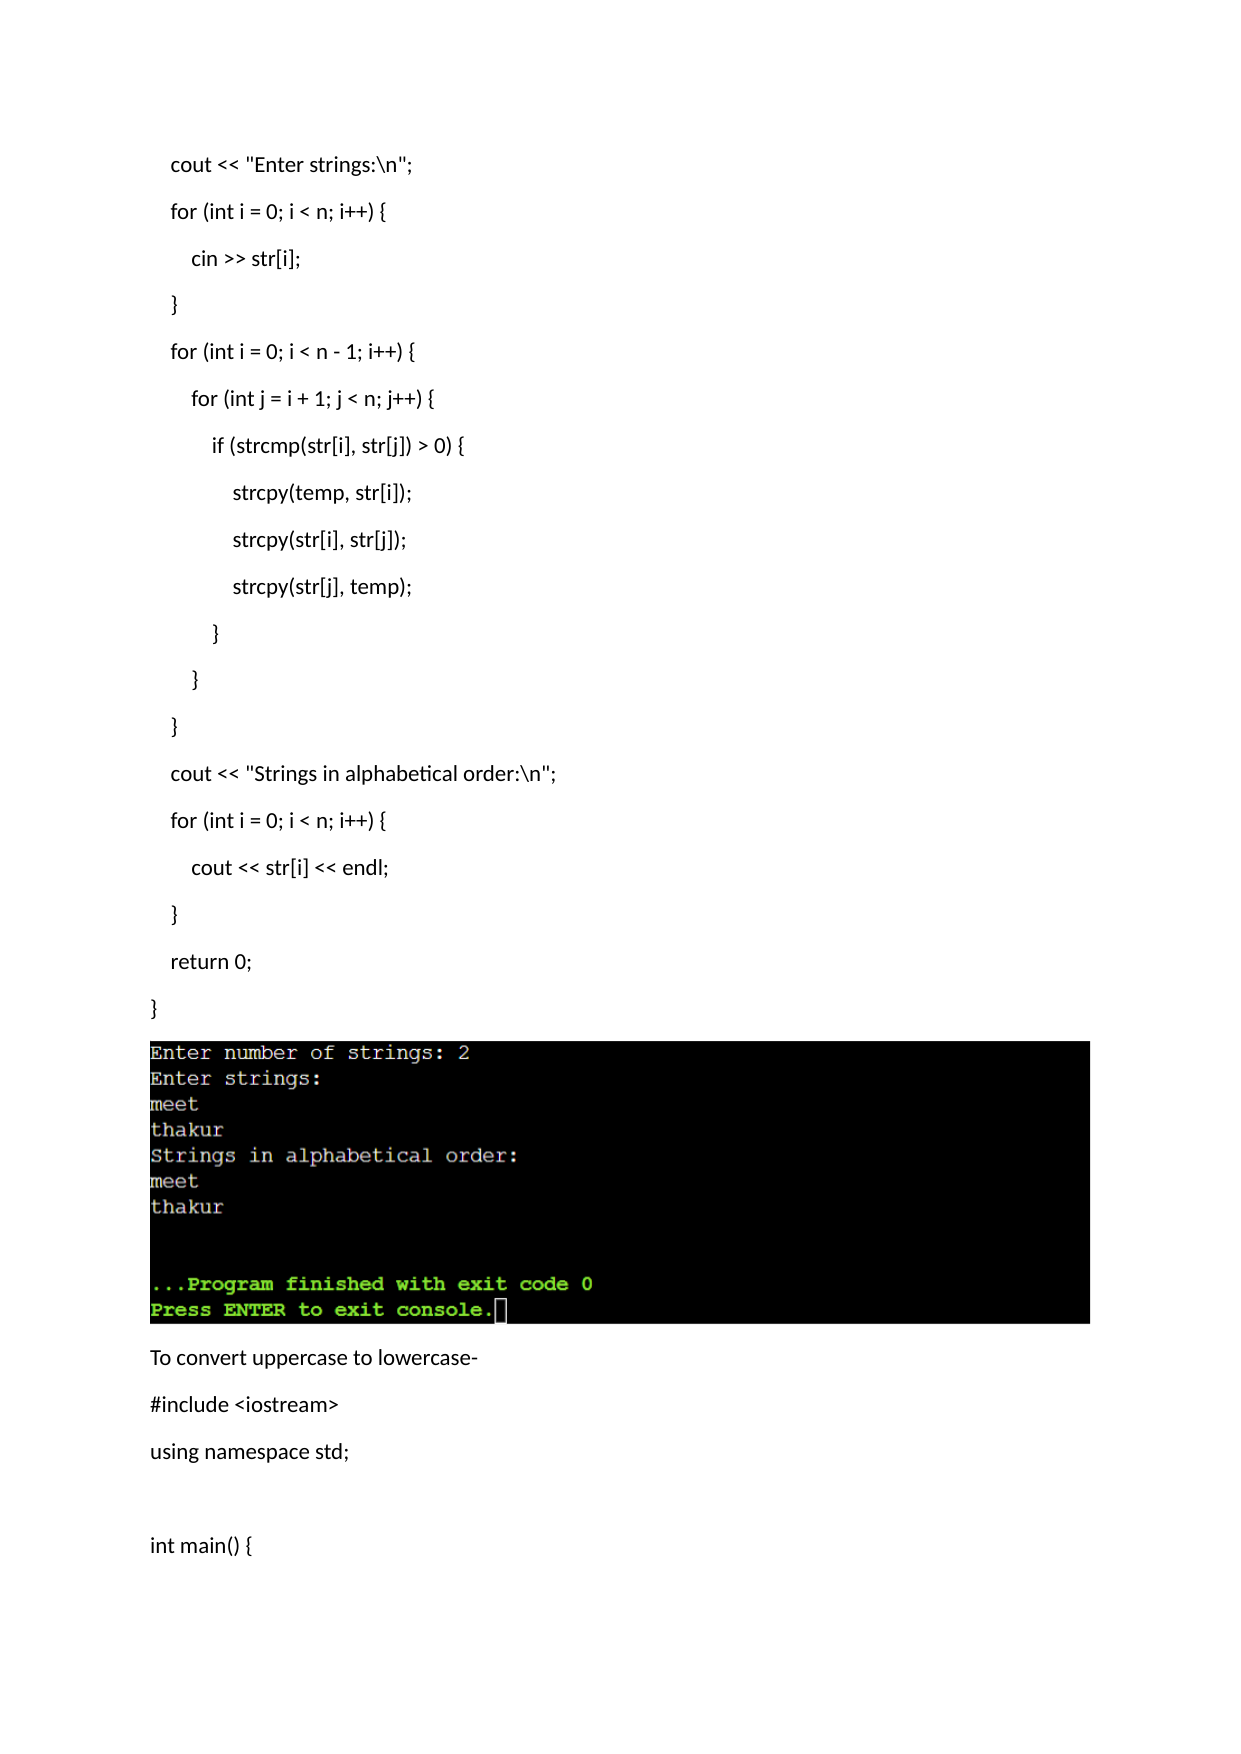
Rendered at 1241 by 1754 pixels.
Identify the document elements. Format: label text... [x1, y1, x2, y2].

text int main() { [150, 1531, 1090, 1559]
text strcpy(str[j], temp); [150, 572, 1090, 600]
text } [150, 619, 1090, 647]
text cin >> str[i]; [150, 244, 1090, 272]
text for (int j = i + 1; j < n; j++) { [150, 384, 1090, 412]
text } [150, 666, 1090, 694]
text return 0; [150, 947, 1090, 975]
text } [150, 900, 1090, 928]
text cout << "Enter strings:\n"; [150, 150, 1090, 178]
text strcpy(str[i], str[j]); [150, 525, 1090, 553]
text for (int i = 0; i < n; i++) { [150, 197, 1090, 225]
text for (int i = 0; i < n - 1; i++) { [150, 337, 1090, 366]
text To convert uppercase to lowercase- [150, 1343, 1090, 1371]
text } [150, 994, 1090, 1022]
text strcpy(temp, str[i]); [150, 478, 1090, 506]
picture [150, 1040, 1091, 1325]
text cout << str[i] << endl; [150, 853, 1090, 881]
text cout << "Strings in alphabetical order:\n"; [150, 759, 1090, 787]
text } [150, 712, 1090, 741]
text } [150, 291, 1090, 319]
text using namespace std; [150, 1437, 1090, 1465]
text for (int i = 0; i < n; i++) { [150, 806, 1090, 834]
text if (strcmp(str[i], str[j]) > 0) { [150, 431, 1090, 459]
text #include <iostream> [150, 1390, 1090, 1418]
